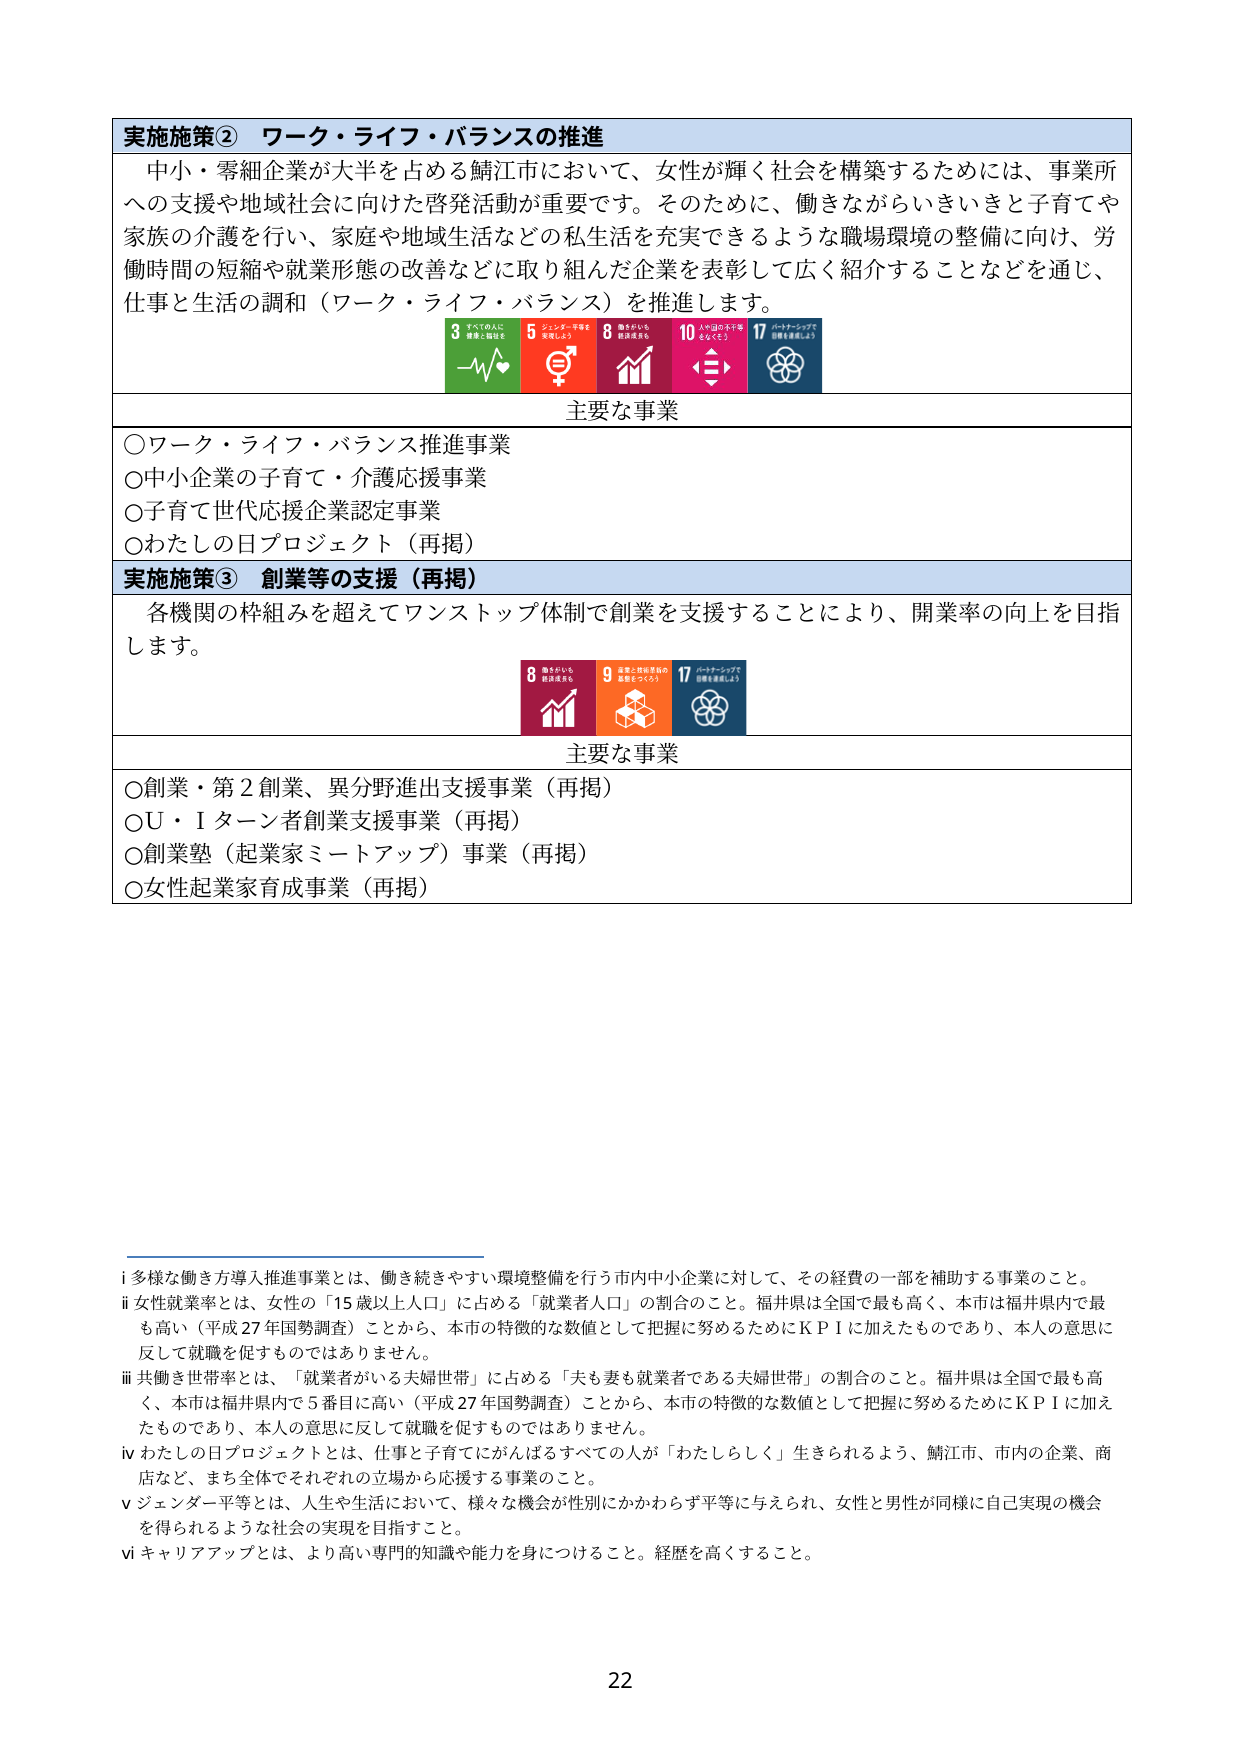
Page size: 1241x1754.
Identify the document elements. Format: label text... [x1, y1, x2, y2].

table_cell 各機関の枠組みを超えてワンストップ体制で創業を支援することにより、開業率の向上を目指します。 [113, 595, 1131, 735]
table_cell 主要な事業 [113, 736, 1131, 769]
table_cell 〇ワーク・ライフ・バランス推進事業 ○中小企業の子育て・介護応援事業 ○子育て世代応援企業認定事業 ○わたしの日プロジェクト（再掲） [113, 428, 1131, 560]
table_cell ○創業・第２創業、異分野進出支援事業（再掲） ○Ｕ・Ｉターン者創業支援事業（再掲） ○創業塾（起業家ミートアップ）事業（再掲） ○女性起業家育成事業（再掲） [113, 770, 1131, 903]
table_cell 主要な事業 [113, 394, 1131, 426]
table_cell 実施施策③ 創業等の支援（再掲） [113, 561, 1131, 594]
picture [747, 318, 823, 393]
table_cell 中小・零細企業が大半を占める鯖江市において、女性が輝く社会を構築するためには、事業所への支援や地域社会に向けた啓発活動が重要です。そのために、働きながらいきいきと子育てや家族の介護を行い、家庭や地域生活などの私生活を充実できるような職場環境の整備に向け、労働時間の短縮や就業形態の改善などに取り組んだ企業を表彰して広く紹介することなどを通じ、仕事と生活の調和（ワーク・ライフ・バランス）を推進します。 [113, 154, 1131, 392]
picture [672, 660, 747, 736]
table_header 実施施策② ワーク・ライフ・バランスの推進 [113, 119, 1131, 152]
